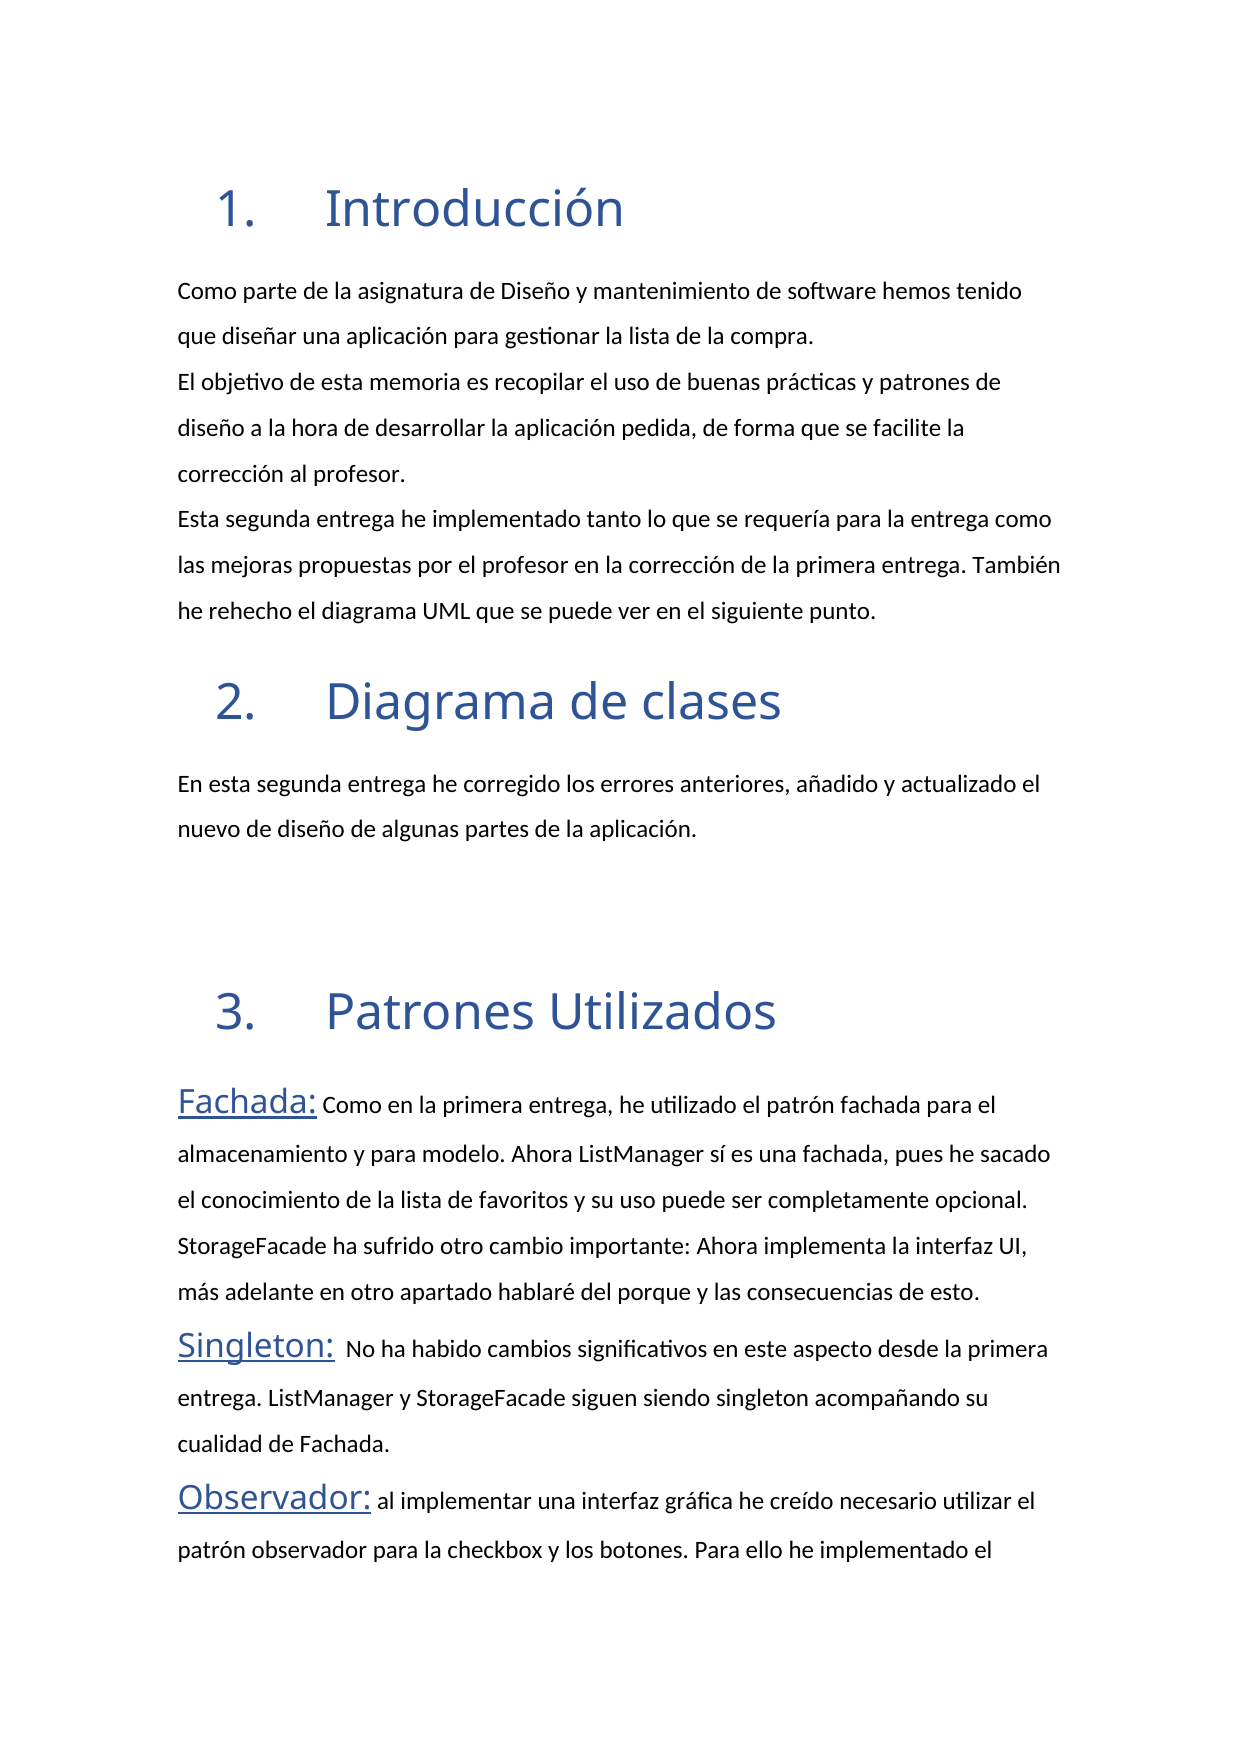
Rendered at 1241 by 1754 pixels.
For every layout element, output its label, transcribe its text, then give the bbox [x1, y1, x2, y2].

text Como parte de la asignatura de Diseño y mantenimiento de software hemos tenido que diseñar una aplicación para gestionar la lista de la compra. El objetivo de esta memoria es recopilar el uso de buenas prácticas y patrones de diseño a la hora de desarrollar la aplicación pedida, de forma que se facilite la corrección al profesor. [177, 275, 1063, 488]
subtitle Diagrama de clases [215, 666, 1063, 734]
subtitle Introducción [215, 173, 1063, 241]
text Singleton: [177, 1321, 1063, 1458]
subtitle Patrones Utilizados [215, 976, 1063, 1044]
text Fachada: [177, 1078, 1063, 1215]
